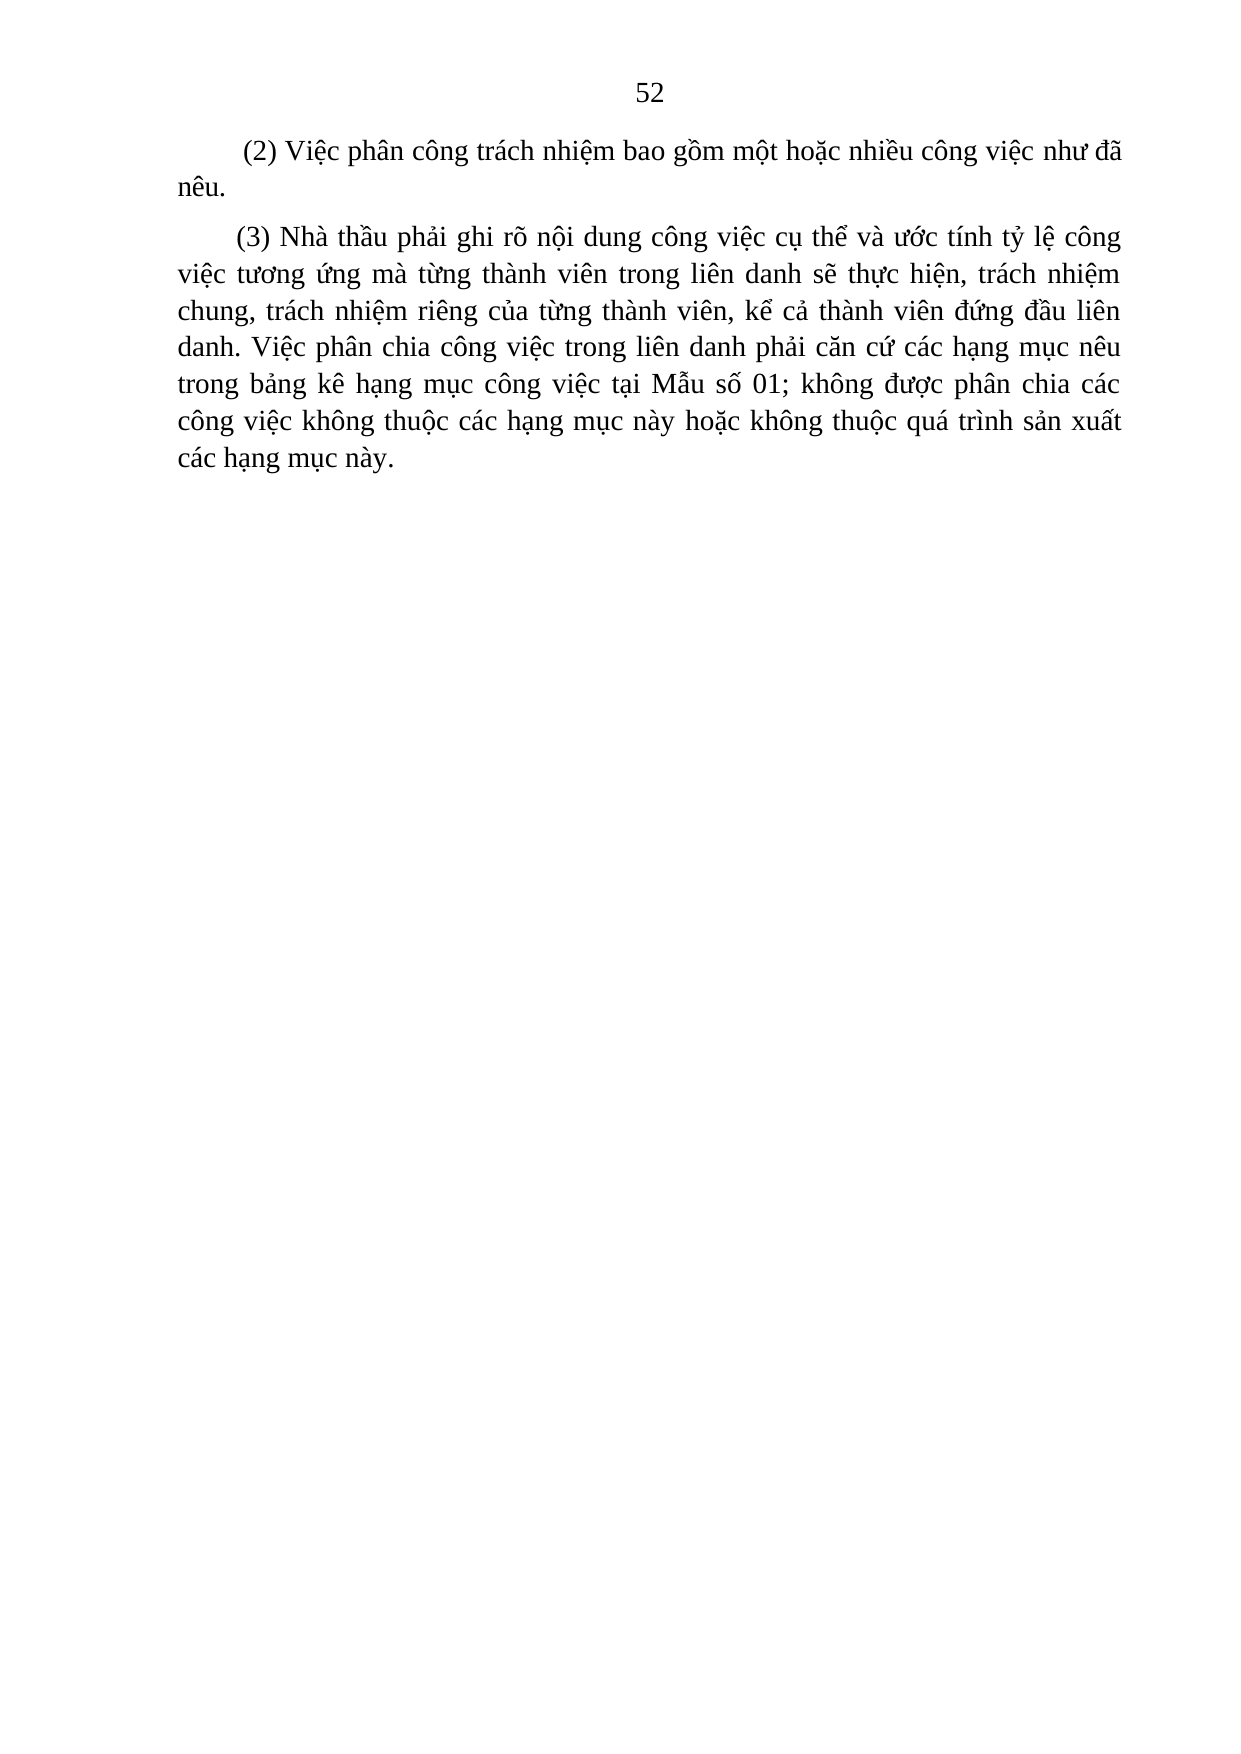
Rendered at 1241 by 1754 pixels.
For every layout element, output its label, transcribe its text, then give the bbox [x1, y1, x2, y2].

text (3) Nhà thầu phải ghi rõ nội dung công việc cụ thể và ước tính tỷ lệ công việc tương ứng mà từng thành viên trong liên danh sẽ thực hiện, trách nhiệm chung, trách nhiệm riêng của từng thành viên, kể cả thành viên đứng đầu liên danh. Việc phân chia công việc trong liên danh phải căn cứ các hạng mục nêu trong bảng kê hạng mục công việc tại Mẫu số 01; không được phân chia các công việc không thuộc các hạng mục này hoặc không thuộc quá trình sản xuất các hạng mục này. [177, 219, 1122, 474]
text (2) Việc phân công trách nhiệm bao gồm một hoặc nhiều công việc như đã nêu. [177, 133, 1122, 203]
